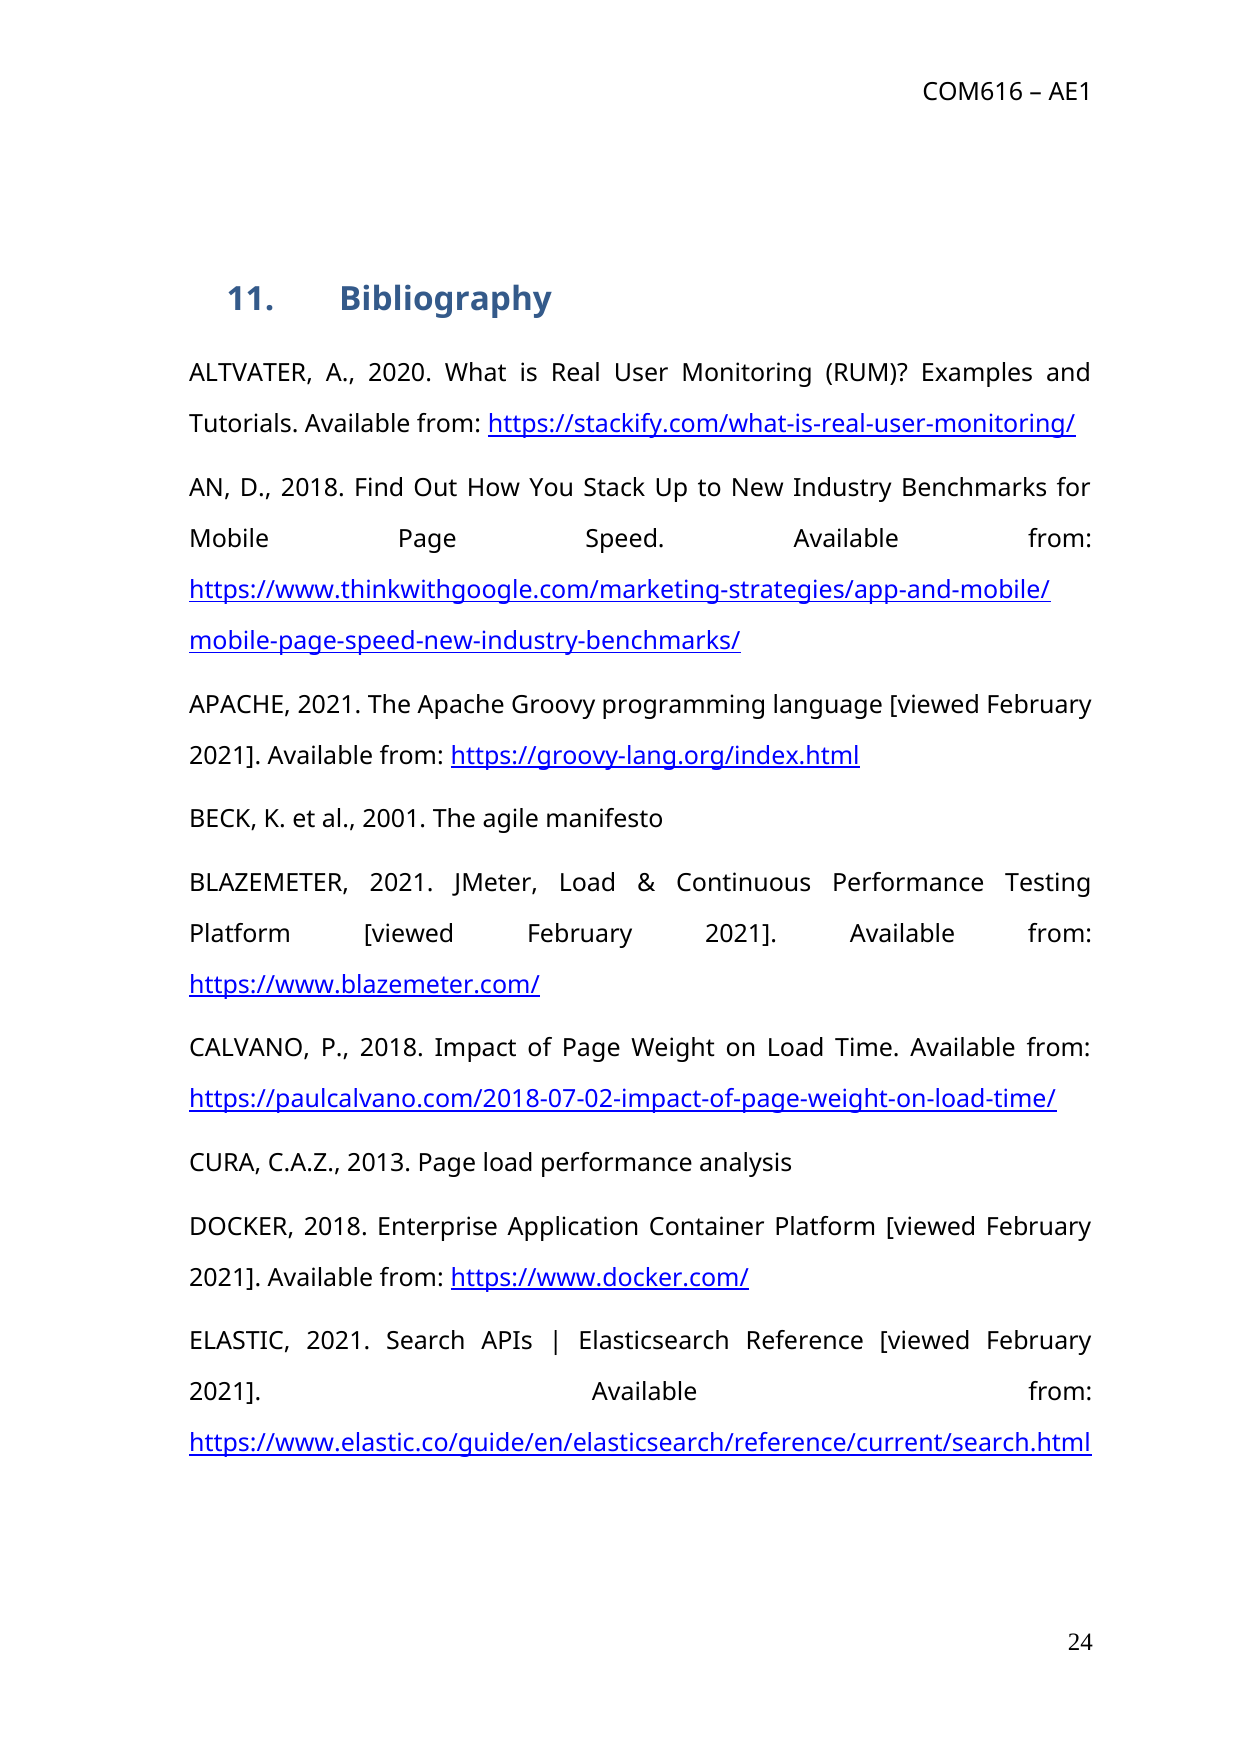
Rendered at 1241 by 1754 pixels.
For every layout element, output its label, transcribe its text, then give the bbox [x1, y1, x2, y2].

text AN, D., 2018. Find Out How You Stack Up to New Industry Benchmarks for Mobile Page Speed. Available from: https://www.thinkwithgoogle.com/marketing-strategies/app-and-mobile/mobile-page-speed-new-industry-benchmarks/ [189, 470, 1092, 657]
text APACHE, 2021. The Apache Groovy programming language [viewed February 2021]. Available from: https://groovy-lang.org/index.html [189, 686, 1092, 771]
subtitle Bibliography [226, 274, 1092, 320]
text ALTVATER, A., 2020. What is Real User Monitoring (RUM)? Examples and Tutorials. Available from: https://stackify.com/what-is-real-user-monitoring/ [189, 355, 1092, 440]
text CALVANO, P., 2018. Impact of Page Weight on Load Time. Available from: https://paulcalvano.com/2018-07-02-impact-of-page-weight-on-load-time/ [189, 1030, 1092, 1115]
text BLAZEMETER, 2021. JMeter, Load & Continuous Performance Testing Platform [viewed February 2021]. Available from: https://www.blazemeter.com/ [189, 864, 1092, 1001]
text DOCKER, 2018. Enterprise Application Container Platform [viewed February 2021]. Available from: https://www.docker.com/ [189, 1208, 1092, 1293]
text BECK, K. et al., 2001. The agile manifesto [189, 801, 1092, 835]
text ELASTIC, 2021. Search APIs | Elasticsearch Reference [viewed February 2021]. Available from: https://www.elastic.co/guide/en/elasticsearch/reference/current/search.html [189, 1323, 1092, 1454]
text CURA, C.A.Z., 2013. Page load performance analysis [189, 1145, 1092, 1179]
